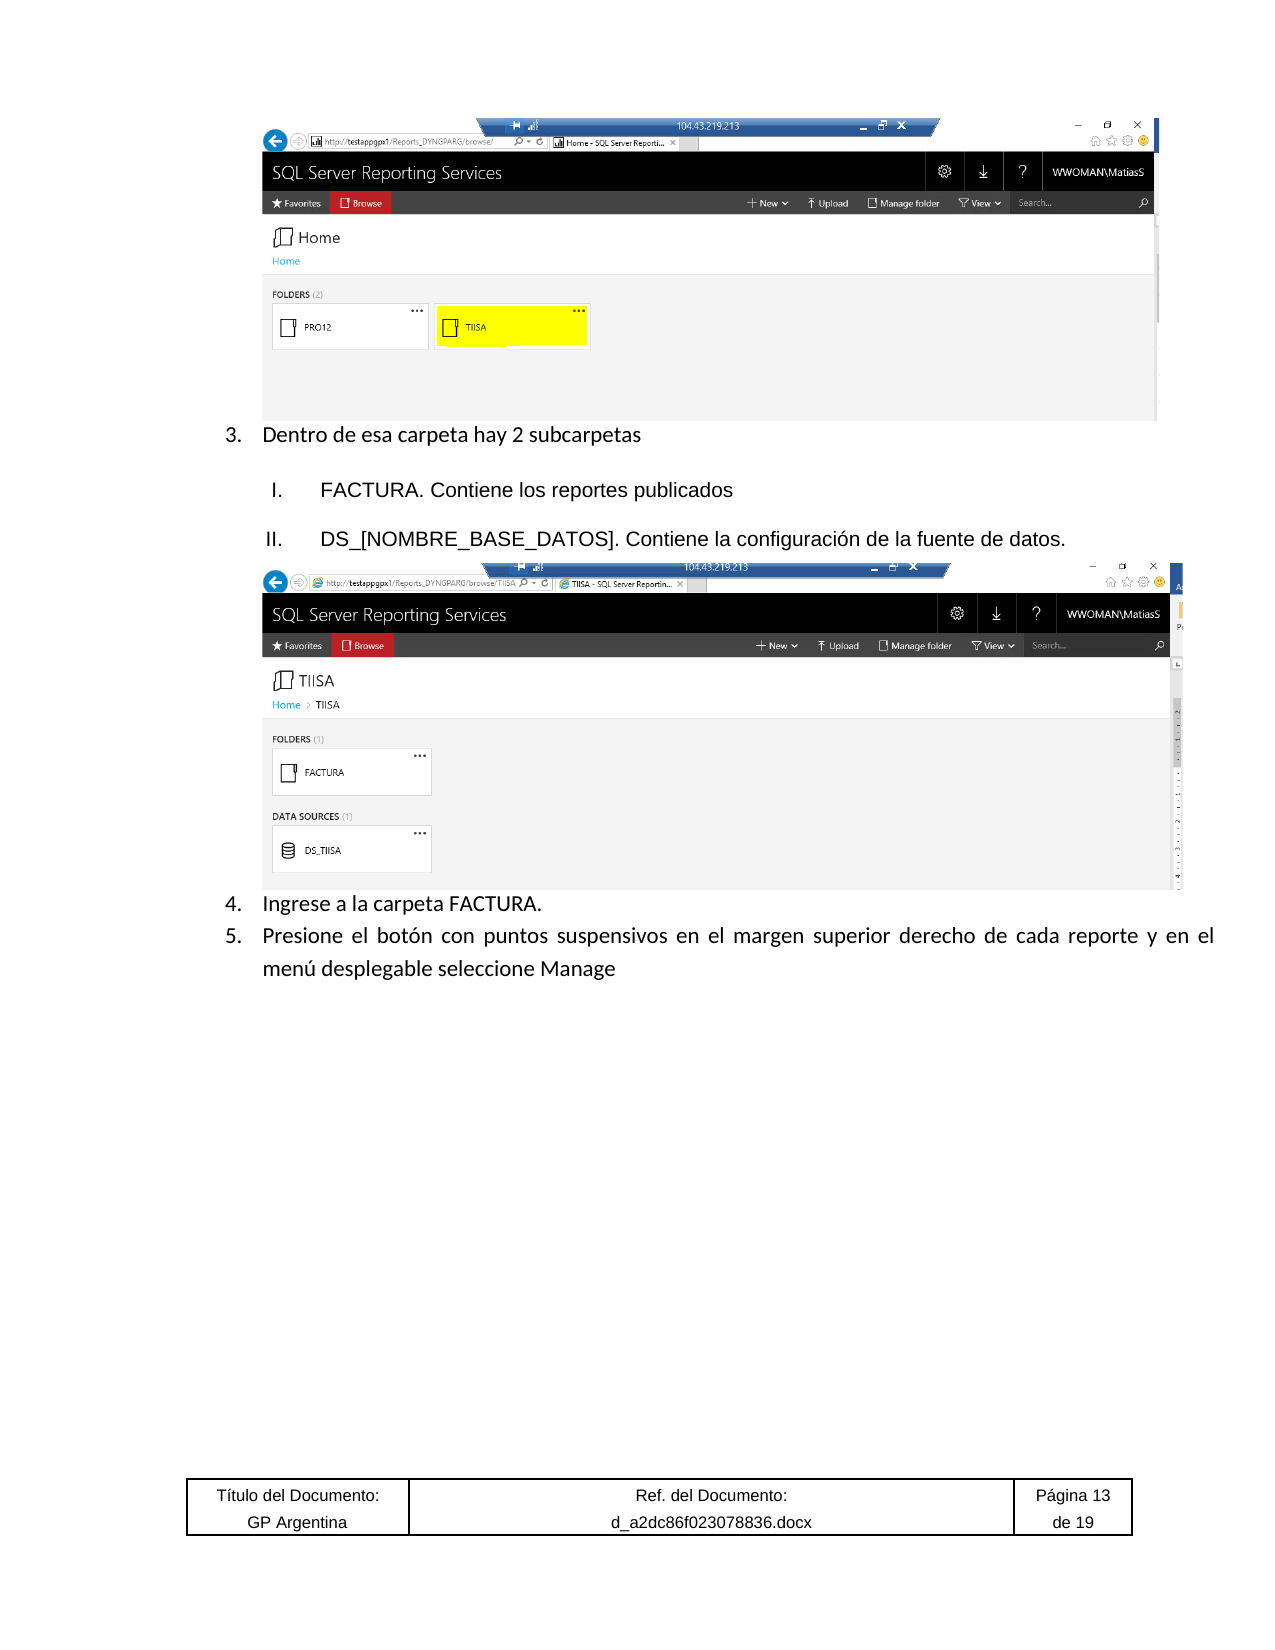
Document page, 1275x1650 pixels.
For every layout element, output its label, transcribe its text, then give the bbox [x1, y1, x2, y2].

list Ingrese a la carpeta FACTURA. [225, 889, 1216, 917]
list Presione el botón con puntos suspensivos en el margen superior derecho de cada reporte y en el menú desplegable seleccione Manage [225, 922, 1216, 982]
picture [262, 563, 1183, 890]
list Dentro de esa carpeta hay 2 subcarpetas [225, 421, 1216, 449]
picture [262, 118, 1160, 421]
subtitle DS_[NOMBRE_BASE_DATOS]. Contiene la configuración de la fuente de datos. [283, 527, 1216, 551]
subtitle FACTURA. Contiene los reportes publicados [283, 478, 1216, 502]
